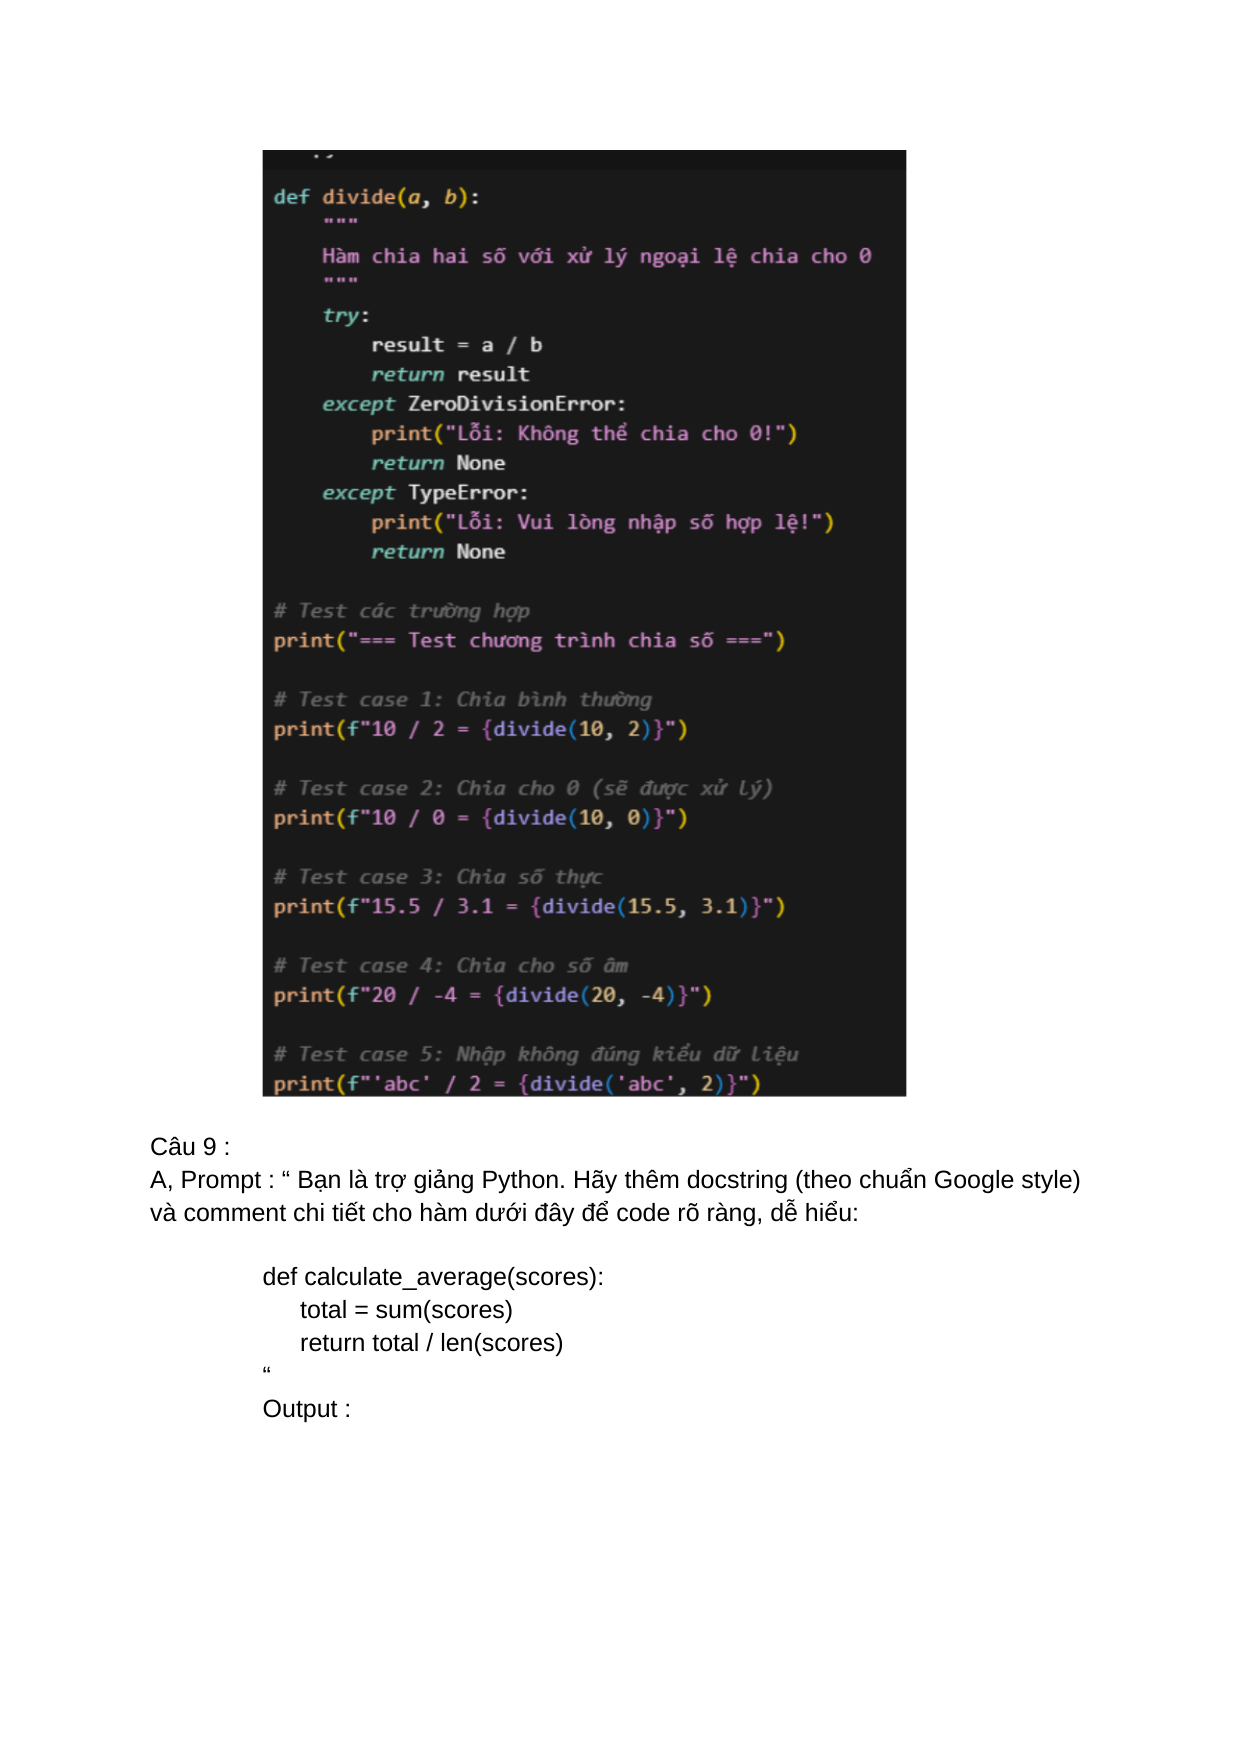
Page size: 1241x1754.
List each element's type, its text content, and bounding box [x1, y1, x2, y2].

text total = sum(scores) [262, 1295, 1090, 1323]
text return total / len(scores) [262, 1328, 1090, 1356]
text “ [262, 1361, 1090, 1389]
picture [262, 150, 907, 1098]
text def calculate_average(scores): [262, 1262, 1090, 1290]
text Câu 9 : [150, 1132, 1090, 1161]
text A, Prompt : “ Bạn là trợ giảng Python. Hãy thêm docstring (theo chuẩn Google style) và comment chi tiết cho hàm dưới đây để code rõ ràng, dễ hiểu: [150, 1165, 1090, 1227]
text Output : [262, 1394, 1090, 1422]
